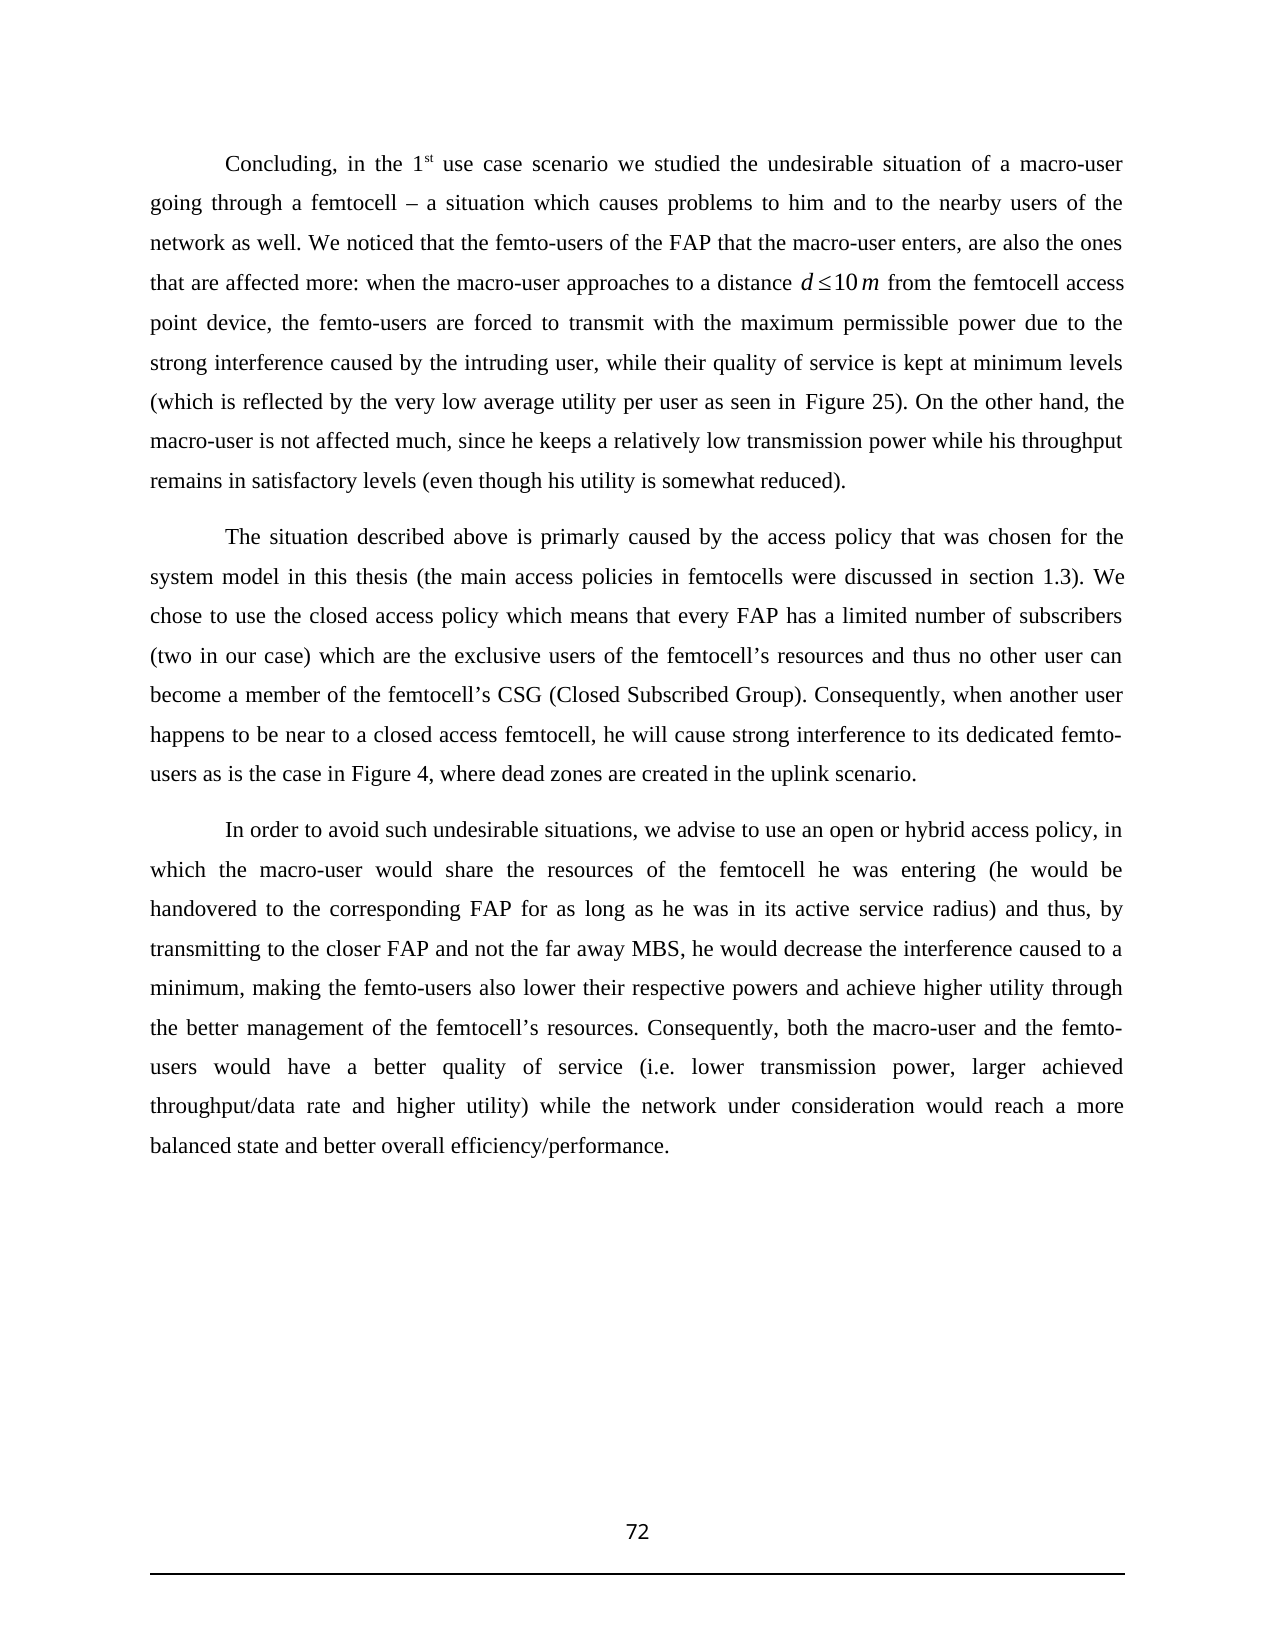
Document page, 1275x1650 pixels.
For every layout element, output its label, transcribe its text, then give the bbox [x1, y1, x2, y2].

text Concluding, in the 1st use case scenario we studied the undesirable situation of a macro-user going through a femtocell – a situation which causes problems to him and to the nearby users of the network as well. We noticed that the femto-users of the FAP that the macro-user enters, are also the ones that are affected more: when the macro-user approaches to a distance from the femtocell access point device, the femto-users are forced to transmit with the maximum permissible power due to the strong interference caused by the intruding user, while their quality of service is kept at minimum levels (which is reflected by the very low average utility per user as seen in Figure 25). On the other hand, the macro-user is not affected much, since he keeps a relatively low transmission power while his throughput remains in satisfactory levels (even though his utility is somewhat reduced). [150, 150, 1125, 493]
text In order to avoid such undesirable situations, we advise to use an open or hybrid access policy, in which the macro-user would share the resources of the femtocell he was entering (he would be handovered to the corresponding FAP for as long as he was in its active service radius) and thus, by transmitting to the closer FAP and not the far away MBS, he would decrease the interference caused to a minimum, making the femto-users also lower their respective powers and achieve higher utility through the better management of the femtocell’s resources. Consequently, both the macro-user and the femto-users would have a better quality of service (i.e. lower transmission power, larger achieved throughput/data rate and higher utility) while the network under consideration would reach a more balanced state and better overall efficiency/performance. [150, 816, 1125, 1158]
text The situation described above is primarly caused by the access policy that was chosen for the system model in this thesis (the main access policies in femtocells were discussed in section 1.3). We chose to use the closed access policy which means that every FAP has a limited number of subscribers (two in our case) which are the exclusive users of the femtocell’s resources and thus no other user can become a member of the femtocell’s CSG (Closed Subscribed Group). Consequently, when another user happens to be near to a closed access femtocell, he will cause strong interference to its dedicated femto-users as is the case in Figure 4, where dead zones are created in the uplink scenario. [150, 523, 1125, 786]
